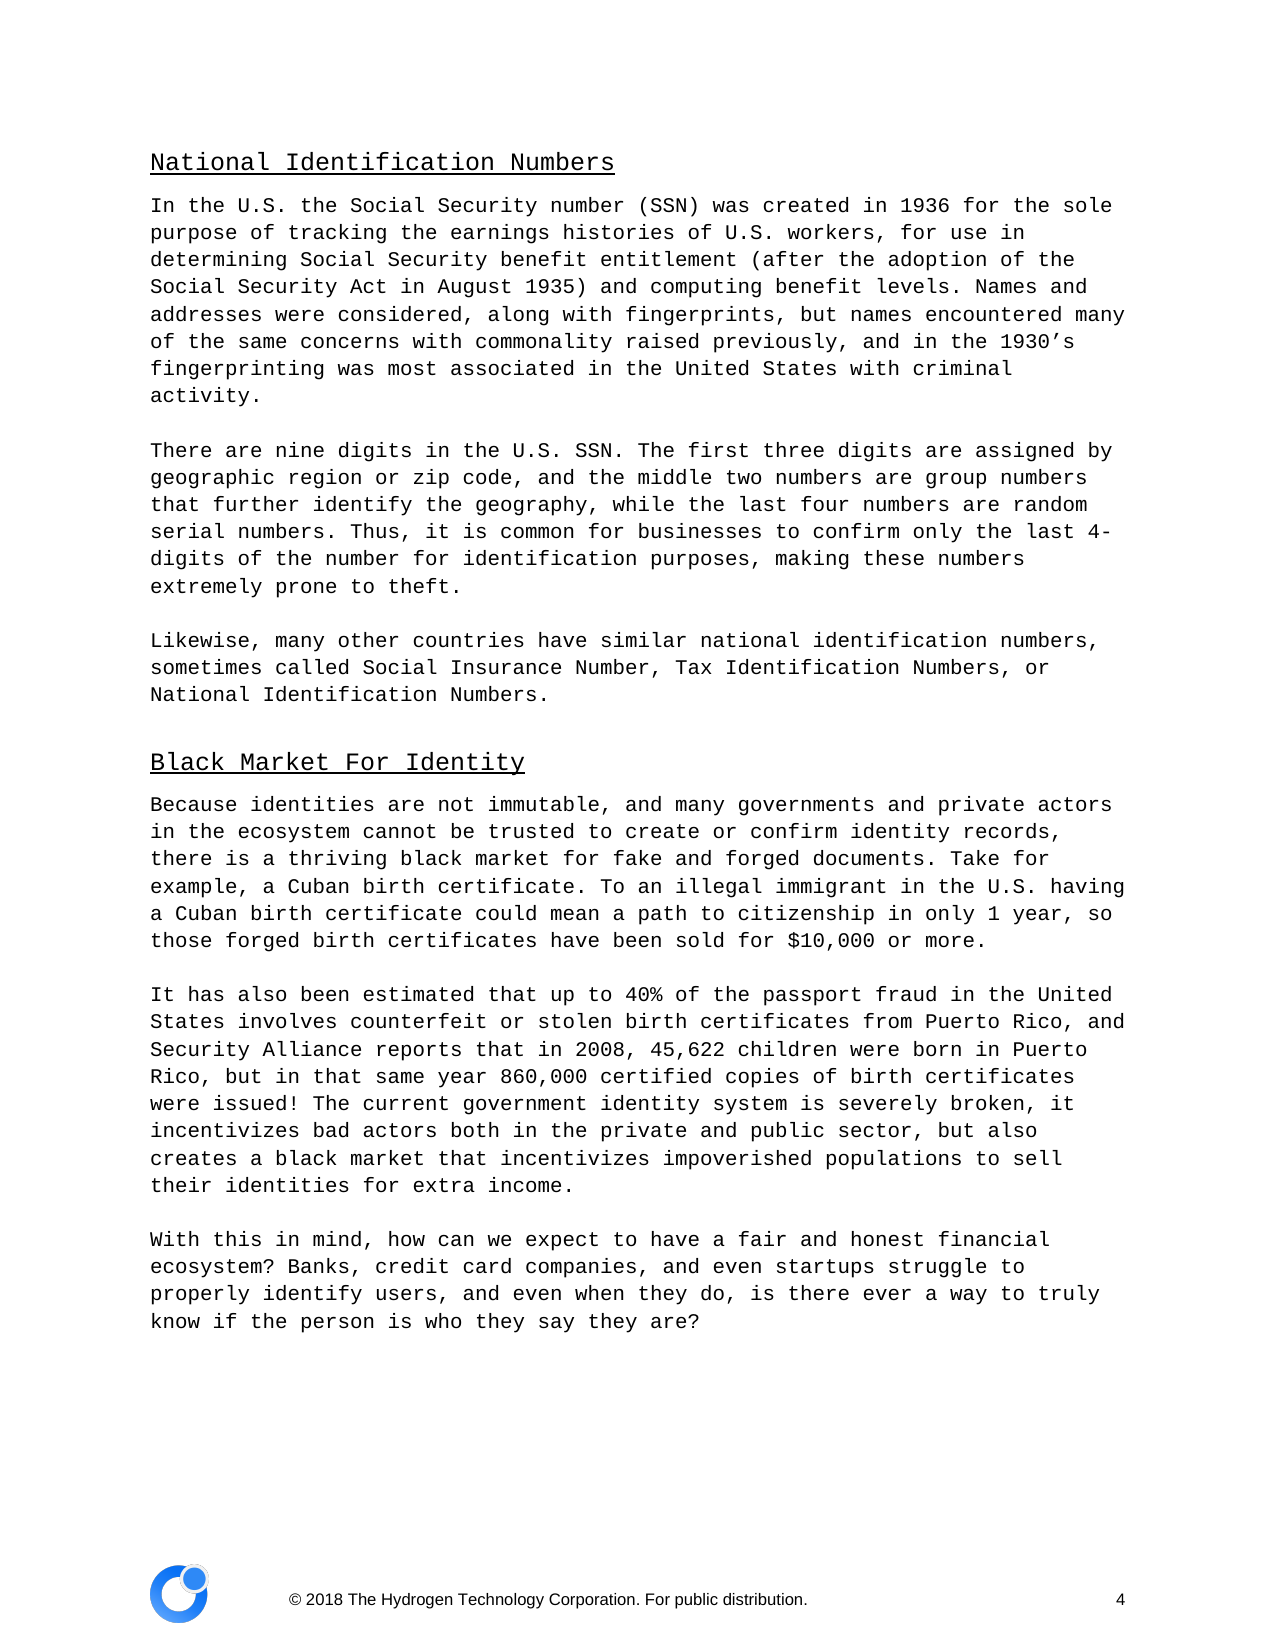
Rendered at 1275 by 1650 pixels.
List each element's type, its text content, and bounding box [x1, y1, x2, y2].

text Likewise, many other countries have similar national identification numbers, sometimes called Social Insurance Number, Tax Identification Numbers, or National Identification Numbers. [150, 630, 1125, 708]
picture [150, 1564, 209, 1623]
text It has also been estimated that up to 40% of the passport fraud in the United States involves counterfeit or stolen birth certificates from Puerto Rico, and Security Alliance reports that in 2008, 45,622 children were born in Puerto Rico, but in that same year 860,000 certified copies of birth certificates were issued! The current government identity system is severely broken, it incentivizes bad actors both in the private and public sector, but also creates a black market that incentivizes impoverished populations to sell their identities for extra income. [150, 984, 1125, 1198]
subtitle Black Market For Identity [150, 749, 1125, 777]
subtitle National Identification Numbers [150, 150, 1125, 178]
text With this in mind, how can we expect to have a fair and honest financial ecosystem? Banks, credit card companies, and even startups struggle to properly identify users, and even when they do, is there ever a way to truly know if the person is who they say they are? [150, 1229, 1125, 1334]
text There are nine digits in the U.S. SSN. The first three digits are assigned by geographic region or zip code, and the middle two numbers are group numbers that further identify the geography, while the last four numbers are random serial numbers. Thus, it is common for businesses to confirm only the last 4-digits of the number for identification purposes, making these numbers extremely prone to theft. [150, 440, 1125, 599]
text Because identities are not immutable, and many governments and private actors in the ecosystem cannot be trusted to create or confirm identity records, there is a thriving black market for fake and forged documents. Take for example, a Cuban birth certificate. To an illegal immigrant in the U.S. having a Cuban birth certificate could mean a path to citizenship in only 1 year, so those forged birth certificates have been sold for $10,000 or more. [150, 794, 1125, 954]
text In the U.S. the Social Security number (SSN) was created in 1936 for the sole purpose of tracking the earnings histories of U.S. workers, for use in determining Social Security benefit entitlement (after the adoption of the Social Security Act in August 1935) and computing benefit levels. Names and addresses were considered, along with fingerprints, but names encountered many of the same concerns with commonality raised previously, and in the 1930’s fingerprinting was most associated in the United States with criminal activity. [150, 195, 1125, 409]
